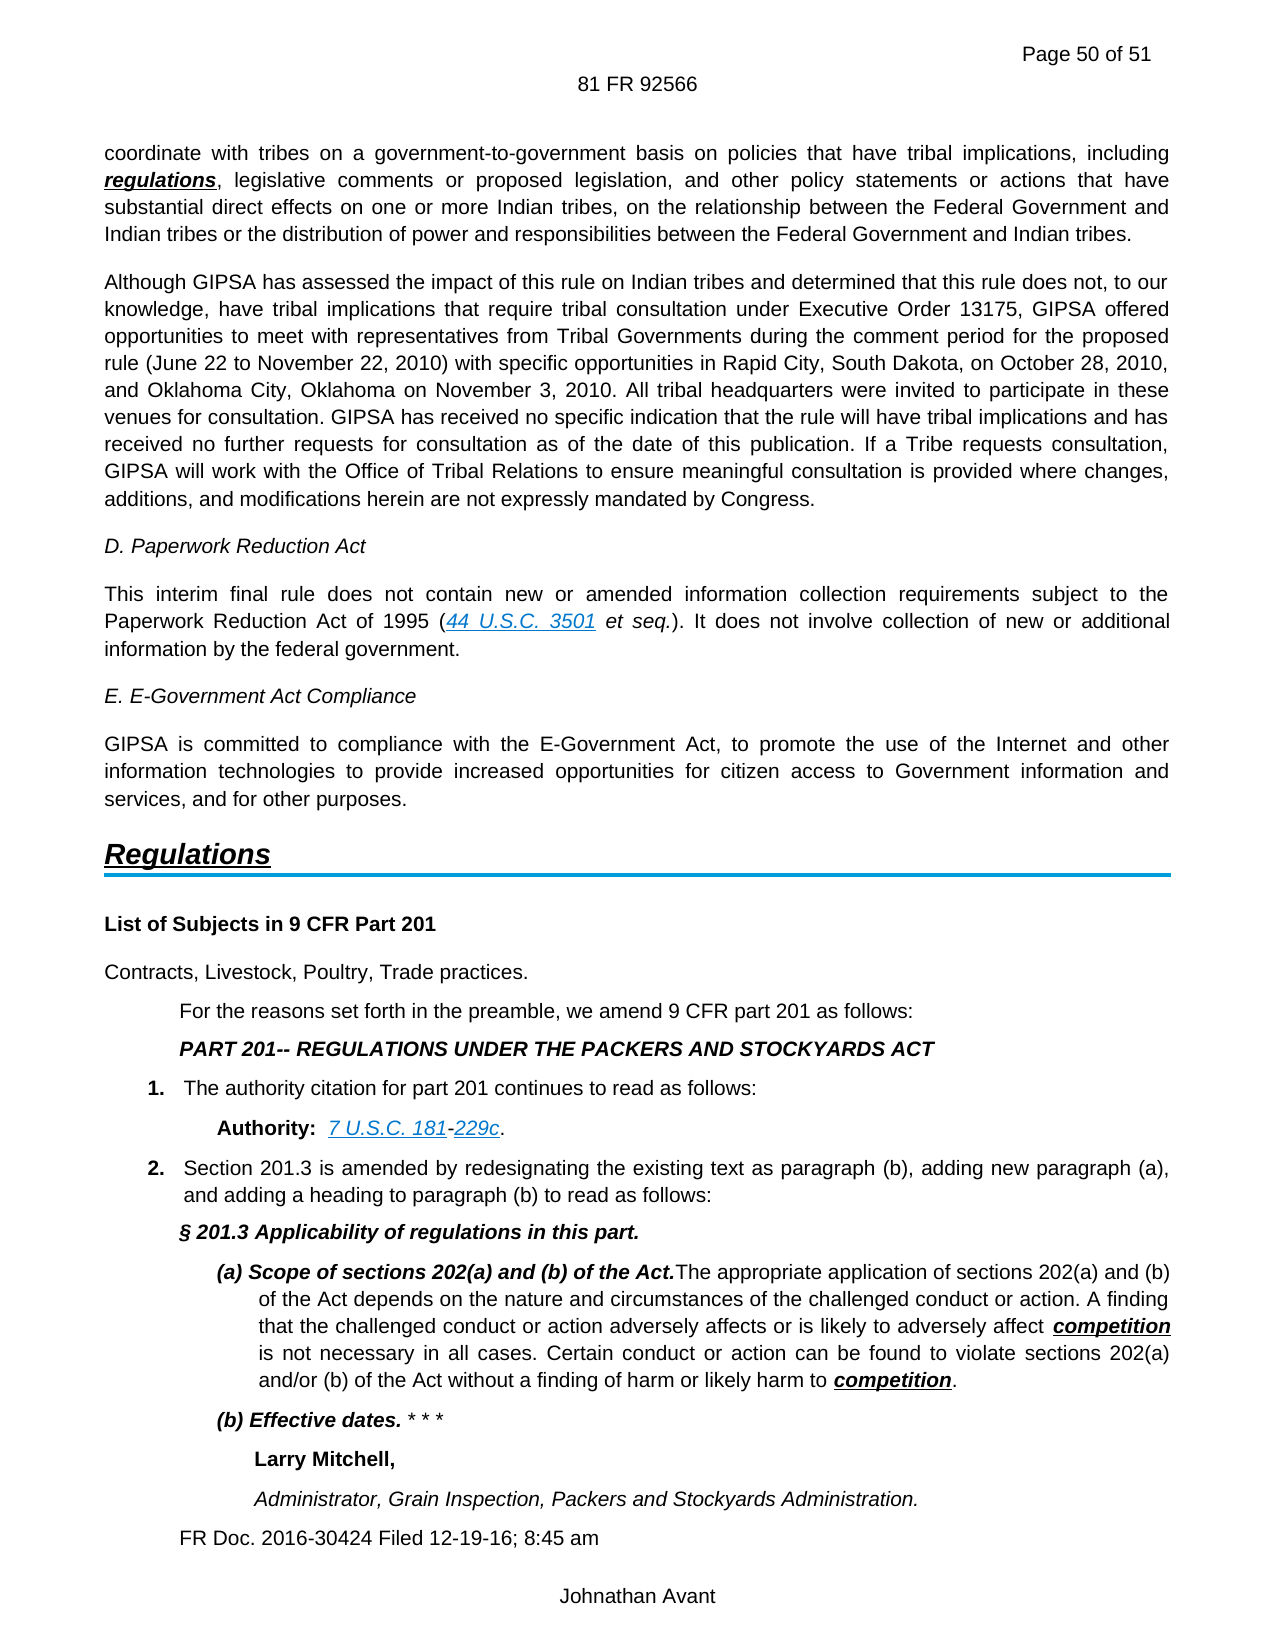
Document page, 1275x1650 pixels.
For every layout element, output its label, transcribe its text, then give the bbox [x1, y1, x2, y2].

text Regulations [104, 835, 1171, 871]
text This interim final rule does not contain new or amended information collection requirements subject to the Paperwork Reduction Act of 1995 (44 U.S.C. 3501 et seq.). It does not involve collection of new or additional information by the federal government. [104, 579, 1171, 660]
list Section 201.3 is amended by redesignating the existing text as paragraph (b), adding new paragraph (a), and adding a heading to paragraph (b) to read as follows: [142, 1152, 1171, 1206]
text Larry Mitchell, [254, 1444, 1171, 1471]
text Although GIPSA has assessed the impact of this rule on Indian tribes and determined that this rule does not, to our knowledge, have tribal implications that require tribal consultation under Executive Order 13175, GIPSA offered opportunities to meet with representatives from Tribal Governments during the comment period for the proposed rule (June 22 to November 22, 2010) with specific opportunities in Rapid City, South Dakota, on October 28, 2010, and Oklahoma City, Oklahoma on November 3, 2010. All tribal headquarters were invited to participate in these venues for consultation. GIPSA has received no specific indication that the rule will have tribal implications and has received no further requests for consultation as of the date of this publication. If a Tribe requests consultation, GIPSA will work with the Office of Tribal Relations to ensure meaningful consultation is provided where changes, additions, and modifications herein are not expressly mandated by Congress. [104, 267, 1171, 510]
text For the reasons set forth in the preamble, we amend 9 CFR part 201 as follows: [179, 996, 1171, 1023]
list nd (b) of the Act.The appropriate application of sections 202(a) and (b) of the Act depends on the nature and circumstances of the challenged conduct or action. A finding that the challenged conduct or action adversely affects or is likely to adversely affect competition is not necessary in all cases. Certain conduct or action can be found to violate sections 202(a) and/or (b) of the Act without a finding of harm or likely harm to competition. [217, 1256, 1171, 1392]
text Administrator, Grain Inspection, Packers and Stockyards Administration. [254, 1483, 1171, 1511]
list ations in this part. [179, 1219, 1171, 1244]
text E. E-Government Act Compliance [104, 681, 1171, 708]
text Authority: 7 U.S.C. 181-229c. [217, 1113, 1171, 1140]
text List of Subjects in 9 CFR Part 201 [104, 908, 1171, 936]
text D. Paperwork Reduction Act [104, 531, 1171, 558]
list The authority citation for part 201 continues to read as follows: [142, 1073, 1171, 1100]
text FR Doc. 2016-30424 Filed 12-19-16; 8:45 am [179, 1523, 1171, 1550]
list * * * [217, 1404, 1171, 1431]
text Contracts, Livestock, Poultry, Trade practices. [104, 956, 1171, 983]
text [104, 137, 1171, 246]
text GIPSA is committed to compliance with the E-Government Act, to promote the use of the Internet and other information technologies to provide increased opportunities for citizen access to Government information and services, and for other purposes. [104, 729, 1171, 810]
list HE PACKERS AND STOCKYARDS ACT [179, 1036, 1171, 1061]
